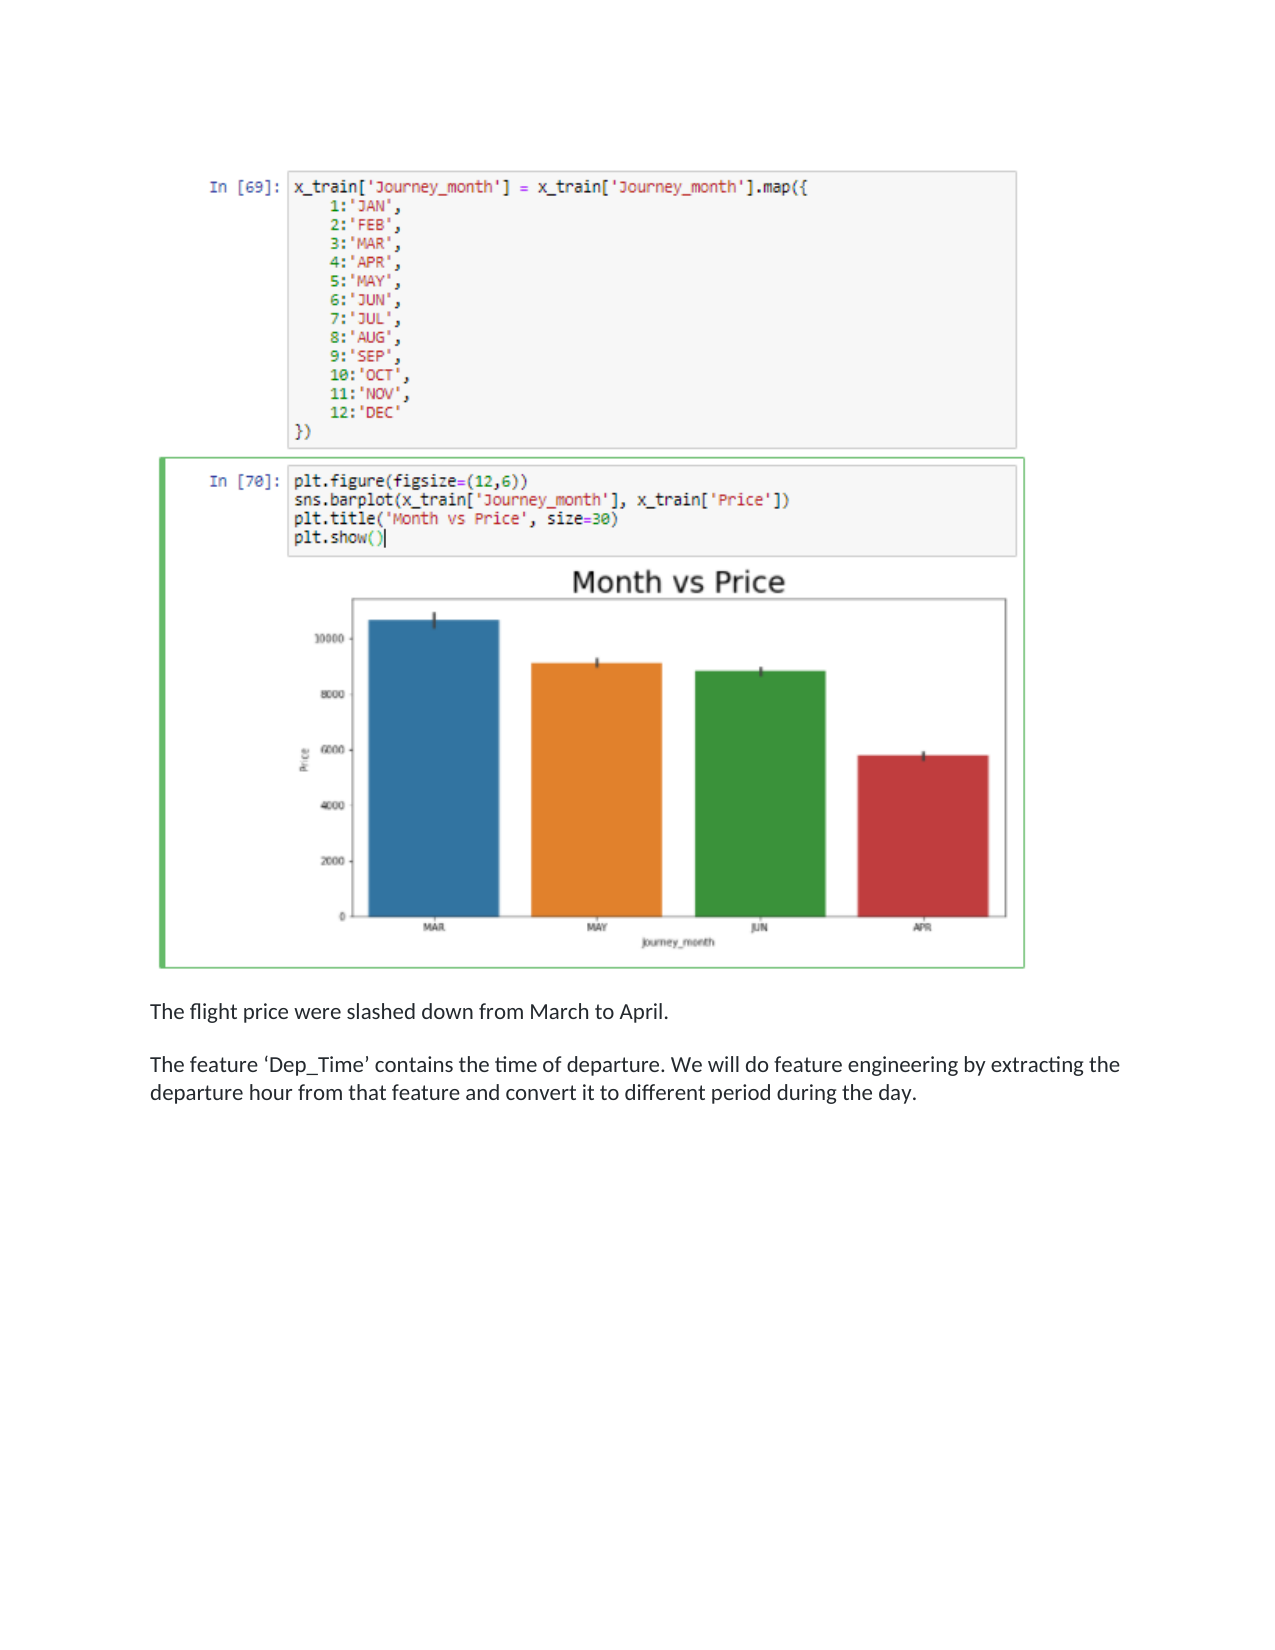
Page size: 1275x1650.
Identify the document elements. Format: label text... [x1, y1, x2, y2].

text The feature ‘Dep_Time’ contains the time of departure. We will do feature engineering by extracting the departure hour from that feature and convert it to different period during the day. [150, 1050, 1125, 1106]
text The flight price were slashed down from March to April. [150, 997, 1125, 1025]
picture [150, 150, 1033, 972]
